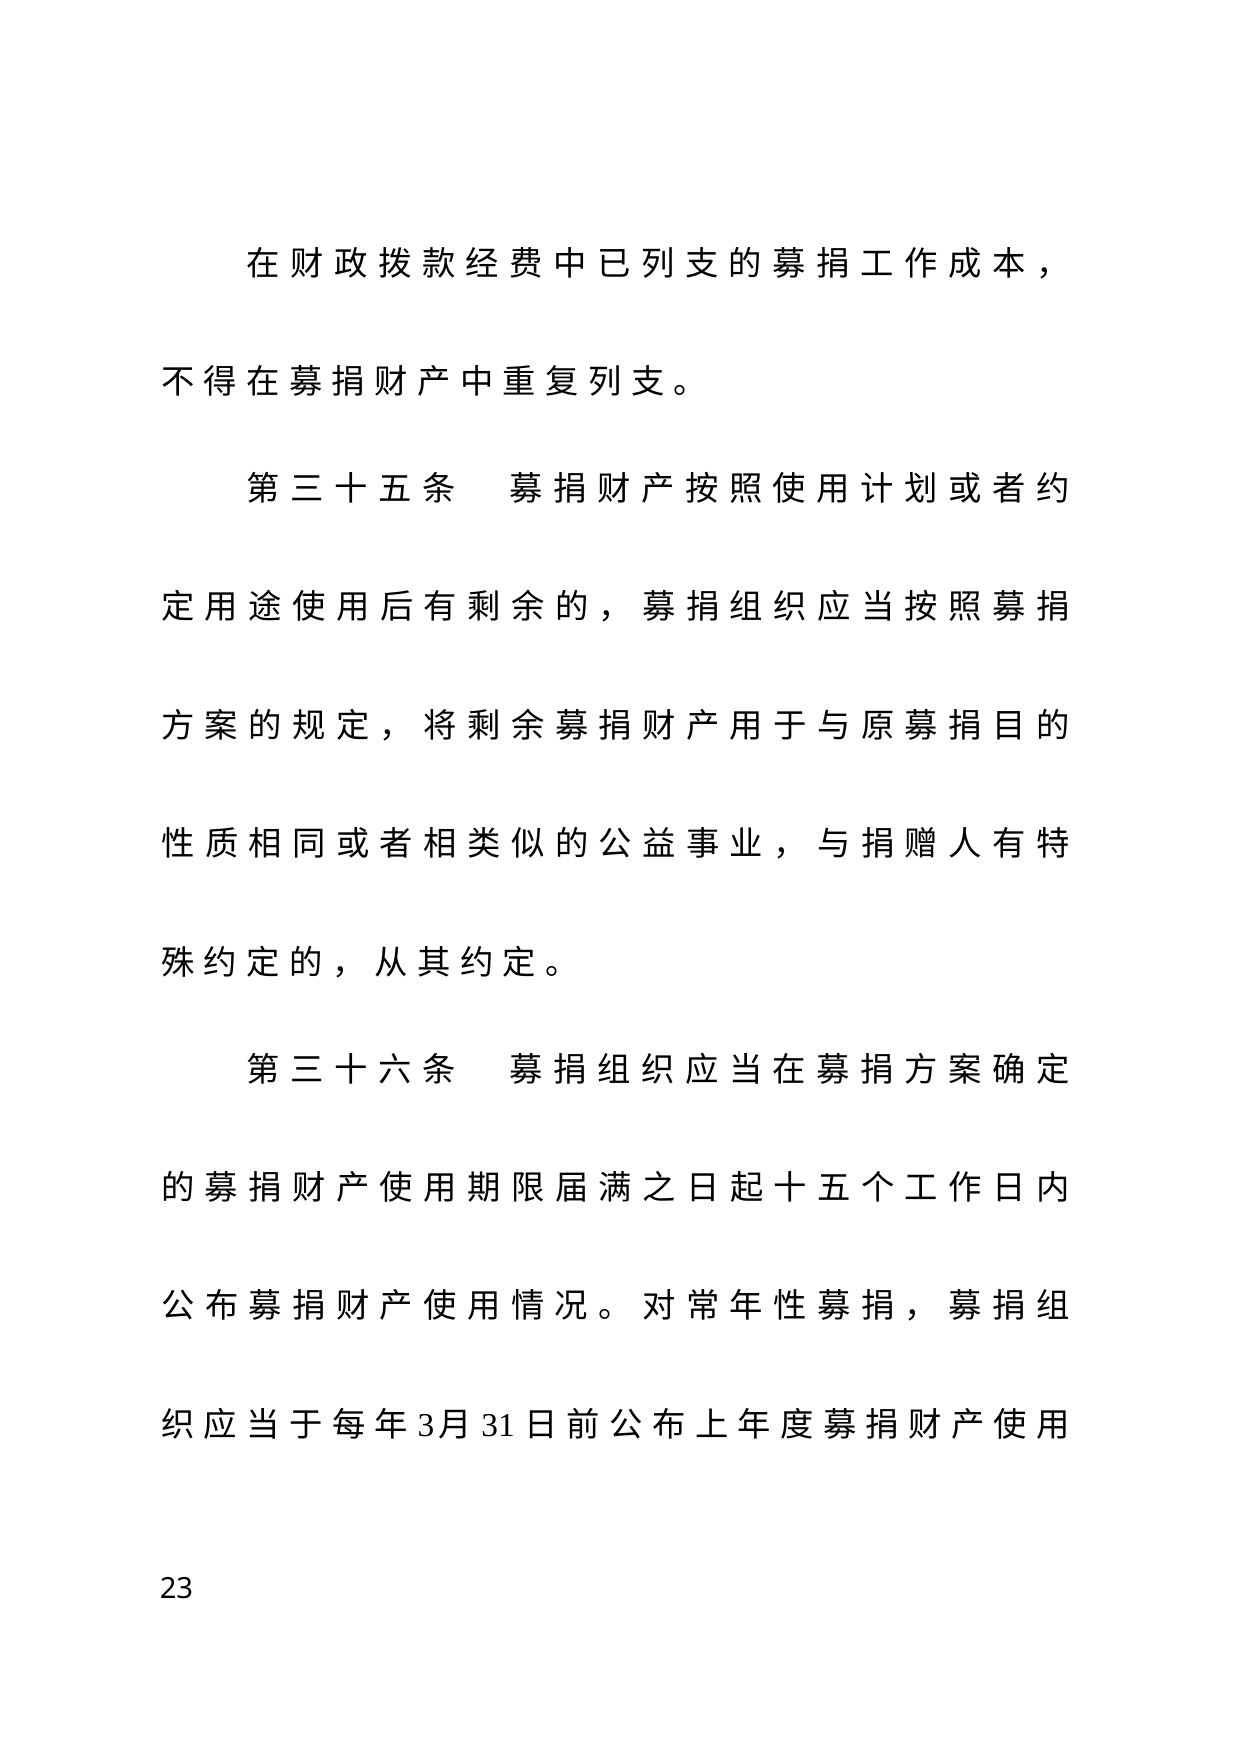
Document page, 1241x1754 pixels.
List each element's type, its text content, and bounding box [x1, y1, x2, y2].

text 第三十五条 募捐财产按照使用计划或者约定用途使用后有剩余的，募捐组织应当按照募捐方案的规定，将剩余募捐财产用于与原募捐目的性质相同或者相类似的公益事业，与捐赠人有特殊约定的，从其约定。 [161, 439, 1079, 1007]
text 在财政拨款经费中已列支的募捐工作成本，不得在募捐财产中重复列支。 [161, 213, 1079, 427]
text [161, 1019, 1079, 1469]
